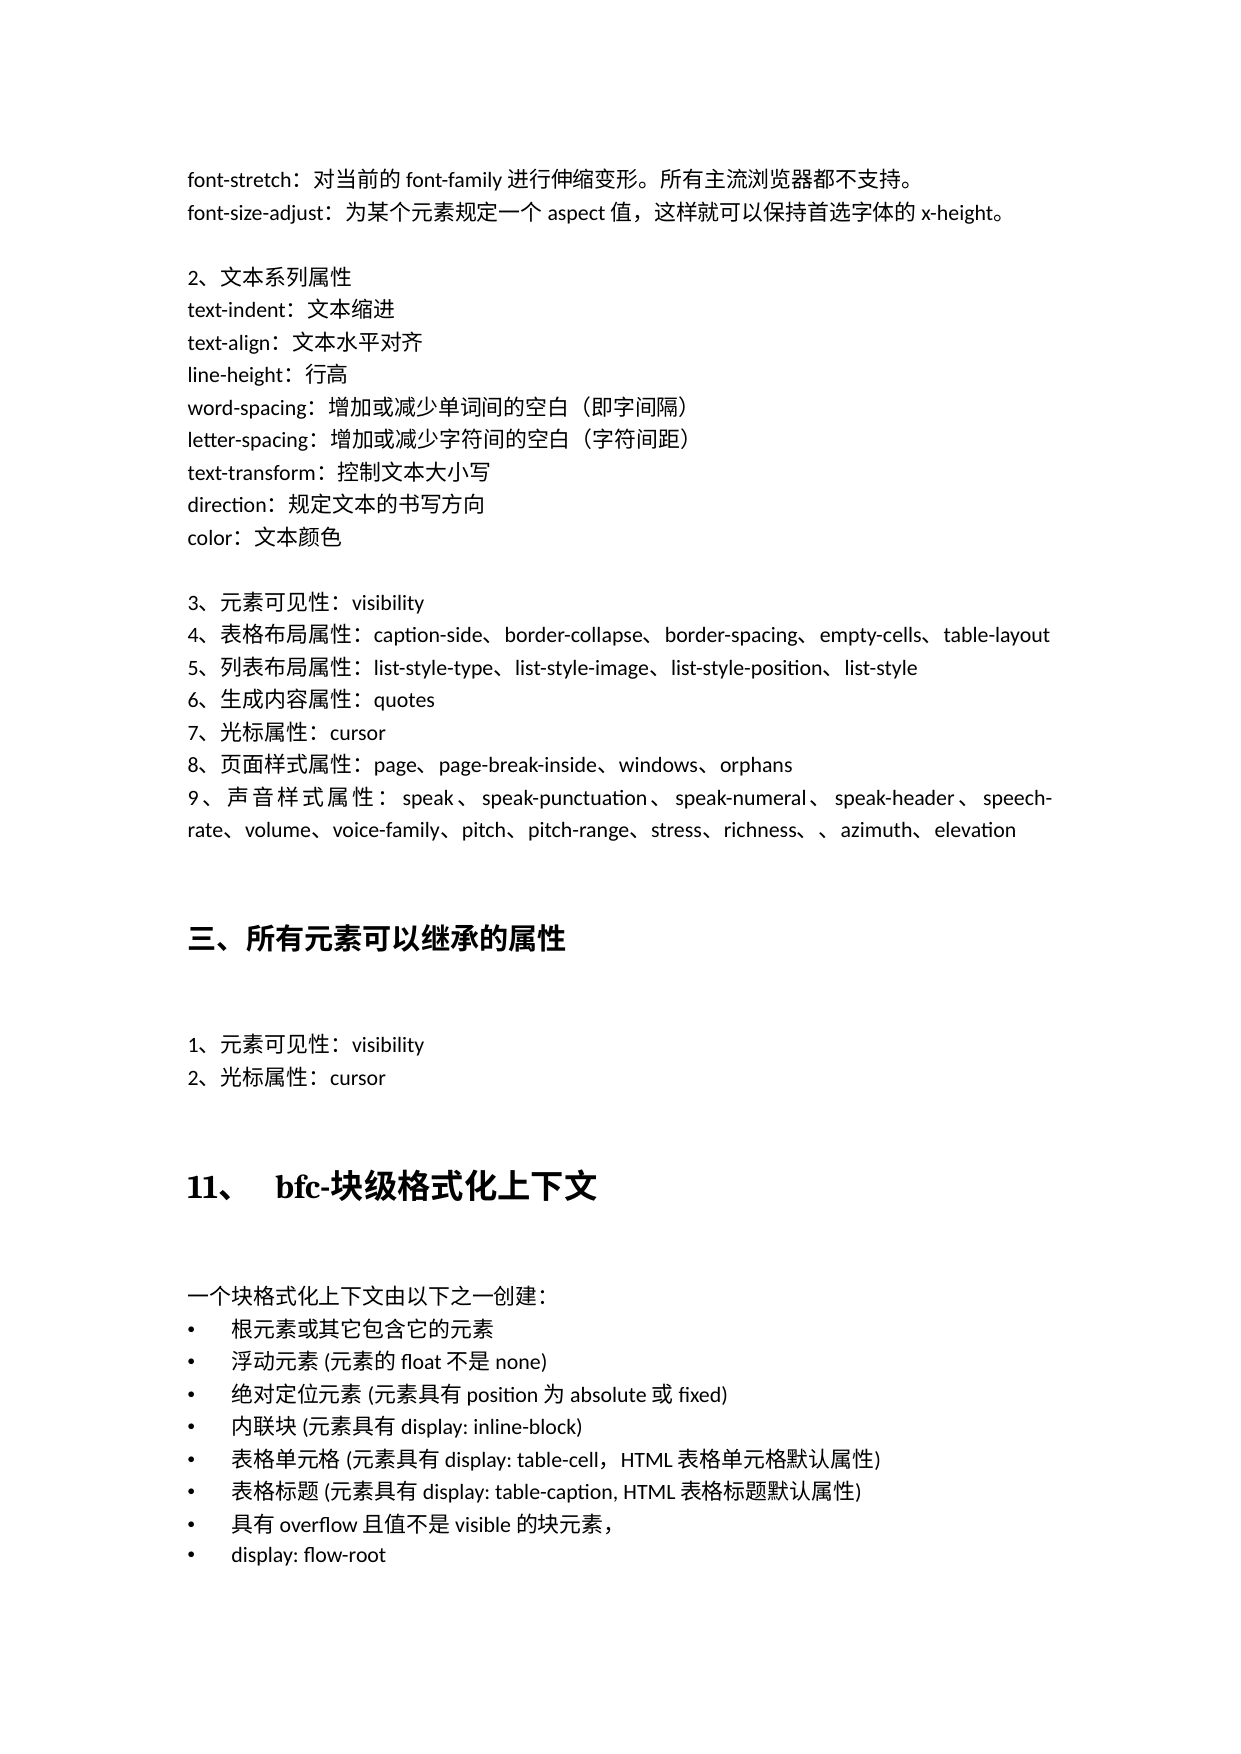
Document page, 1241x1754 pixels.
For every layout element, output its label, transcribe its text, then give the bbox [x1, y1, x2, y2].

text direction：规定文本的书写方向 [187, 487, 1053, 519]
text 2、文本系列属性 [187, 259, 1053, 292]
text 9、声音样式属性：speak、speak-punctuation、speak-numeral、speak-header、speech-rate、volume、voice-family、pitch、pitch-range、stress、richness、、azimuth、elevation [187, 779, 1053, 844]
text line-height：行高 [187, 357, 1053, 389]
list 表格单元格 (元素具有 display: table-cell，HTML表格单元格默认属性) [187, 1441, 1053, 1474]
list 表格标题 (元素具有 display: table-caption, HTML表格标题默认属性) [187, 1474, 1053, 1506]
text 一个块格式化上下文由以下之一创建： [187, 1279, 1053, 1311]
list 具有overflow 且值不是 visible 的块元素， [187, 1506, 1053, 1539]
text word-spacing：增加或减少单词间的空白（即字间隔） [187, 389, 1053, 422]
text 7、光标属性：cursor [187, 714, 1053, 747]
text letter-spacing：增加或减少字符间的空白（字符间距） [187, 422, 1053, 454]
text 8、页面样式属性：page、page-break-inside、windows、orphans [187, 747, 1053, 779]
text 4、表格布局属性：caption-side、border-collapse、border-spacing、empty-cells、table-layout [187, 617, 1053, 649]
text color：文本颜色 [187, 519, 1053, 552]
subtitle bfc-块级格式化上下文 [187, 1152, 1053, 1217]
text text-align：文本水平对齐 [187, 324, 1053, 357]
list 根元素或其它包含它的元素 [187, 1311, 1053, 1344]
list display: flow-root [187, 1539, 1053, 1571]
text font-stretch：对当前的 font-family 进行伸缩变形。所有主流浏览器都不支持。 [187, 162, 1053, 194]
text 3、元素可见性：visibility [187, 584, 1053, 617]
list 内联块 (元素具有 display: inline-block) [187, 1409, 1053, 1441]
list 浮动元素 (元素的 float 不是 none) [187, 1344, 1053, 1376]
text 6、生成内容属性：quotes [187, 682, 1053, 714]
list 绝对定位元素 (元素具有 position 为 absolute 或 fixed) [187, 1376, 1053, 1409]
text 5、列表布局属性：list-style-type、list-style-image、list-style-position、list-style [187, 649, 1053, 682]
text 1、元素可见性：visibility [187, 1027, 1053, 1059]
subtitle 三、所有元素可以继承的属性 [187, 904, 1053, 969]
text text-transform：控制文本大小写 [187, 454, 1053, 487]
text font-size-adjust：为某个元素规定一个 aspect 值，这样就可以保持首选字体的 x-height。 [187, 194, 1053, 227]
text 2、光标属性：cursor [187, 1059, 1053, 1092]
text text-indent：文本缩进 [187, 292, 1053, 324]
